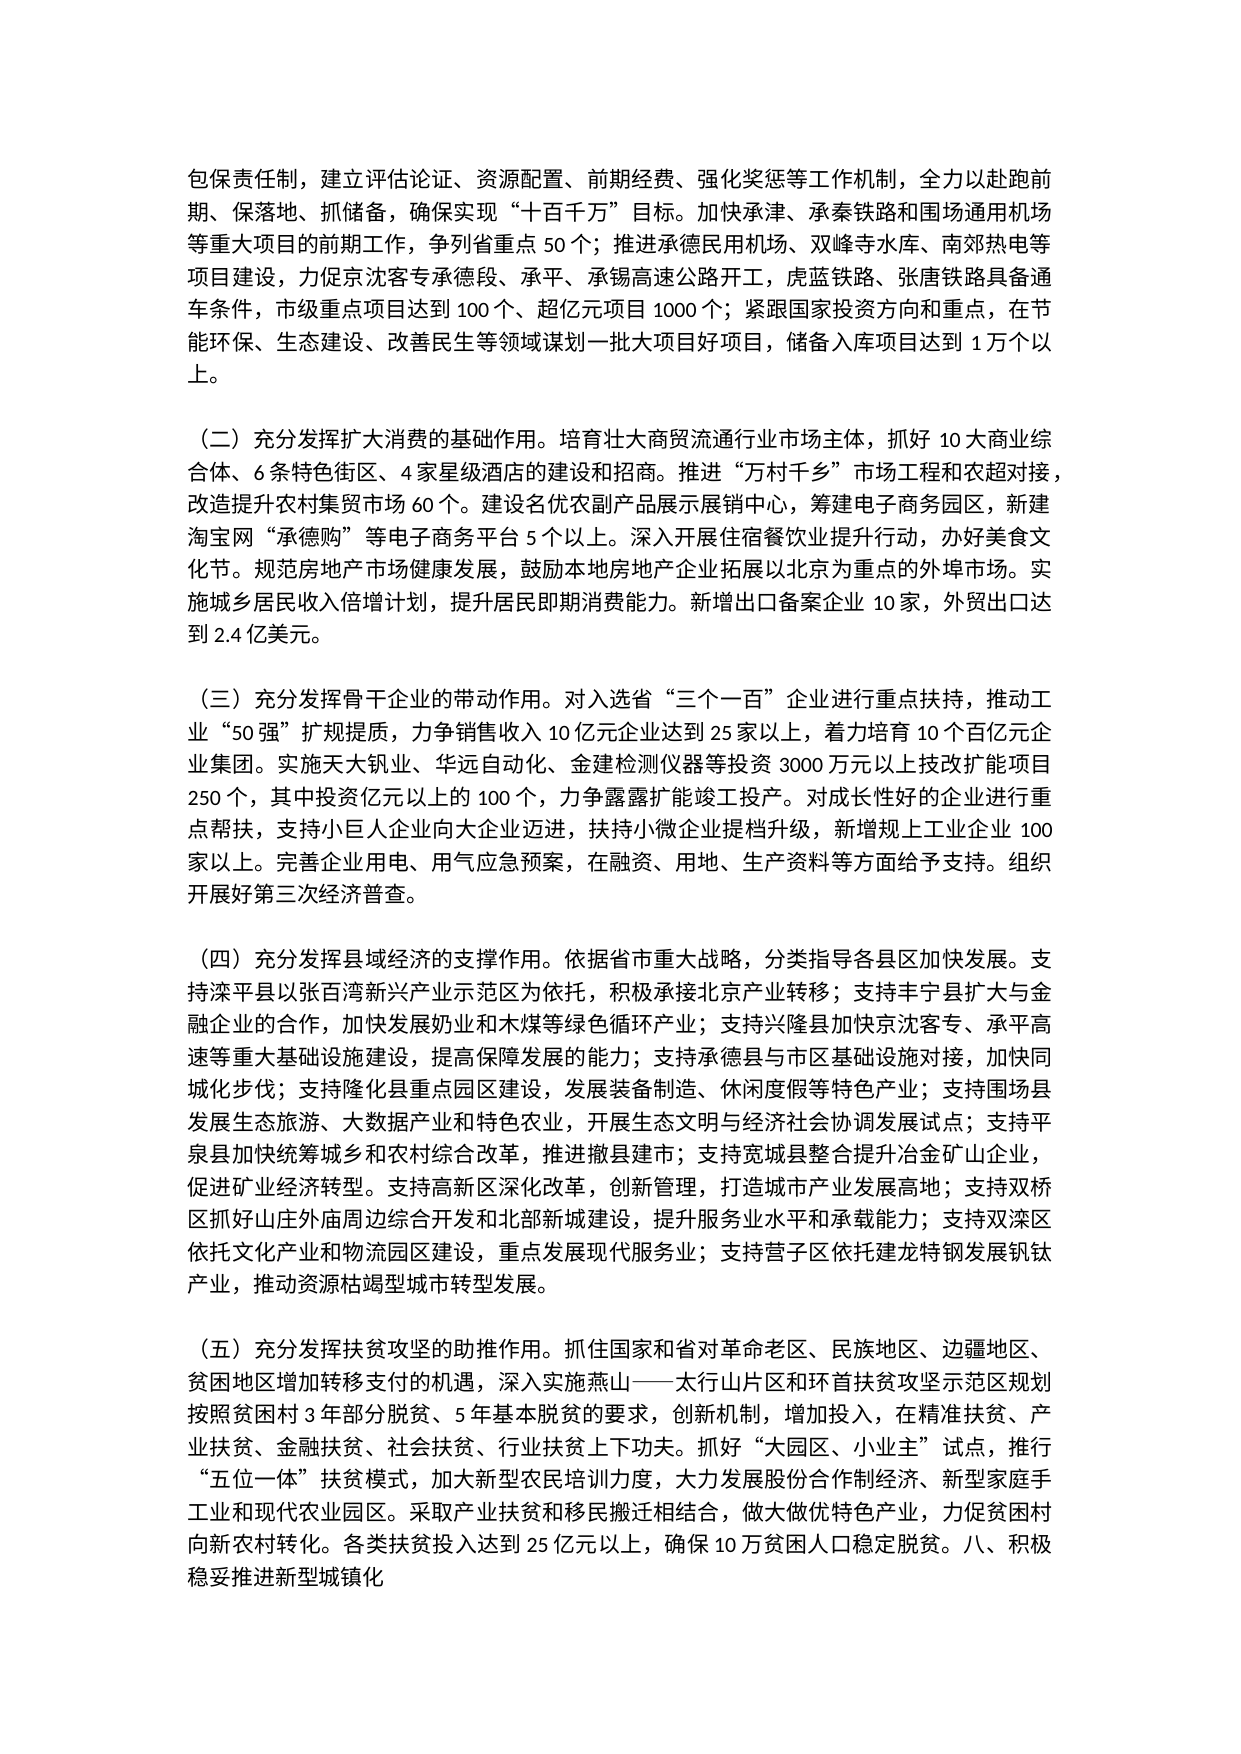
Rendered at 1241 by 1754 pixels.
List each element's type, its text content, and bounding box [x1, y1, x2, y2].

text （五）充分发挥扶贫攻坚的助推作用。抓住国家和省对革命老区、民族地区、边疆地区、贫困地区增加转移支付的机遇，深入实施燕山——太行山片区和环首扶贫攻坚示范区规划，按照贫困村3年部分脱贫、5年基本脱贫的要求，创新机制，增加投入，在精准扶贫、产业扶贫、金融扶贫、社会扶贫、行业扶贫上下功夫。抓好“大园区、小业主”试点，推行“五位一体”扶贫模式，加大新型农民培训力度，大力发展股份合作制经济、新型家庭手工业和现代农业园区。采取产业扶贫和移民搬迁相结合，做大做优特色产业，力促贫困村向新农村转化。各类扶贫投入达到25亿元以上，确保10万贫困人口稳定脱贫。八、积极稳妥推进新型城镇化 [187, 1332, 1053, 1592]
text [187, 162, 1053, 389]
text （二）充分发挥扩大消费的基础作用。培育壮大商贸流通行业市场主体，抓好10大商业综合体、6条特色街区、4家星级酒店的建设和招商。推进“万村千乡”市场工程和农超对接，改造提升农村集贸市场60个。建设名优农副产品展示展销中心，筹建电子商务园区，新建淘宝网“承德购”等电子商务平台5个以上。深入开展住宿餐饮业提升行动，办好美食文化节。规范房地产市场健康发展，鼓励本地房地产企业拓展以北京为重点的外埠市场。实施城乡居民收入倍增计划，提升居民即期消费能力。新增出口备案企业10家，外贸出口达到2.4亿美元。 [187, 422, 1053, 649]
text （四）充分发挥县域经济的支撑作用。依据省市重大战略，分类指导各县区加快发展。支持滦平县以张百湾新兴产业示范区为依托，积极承接北京产业转移；支持丰宁县扩大与金融企业的合作，加快发展奶业和木煤等绿色循环产业；支持兴隆县加快京沈客专、承平高速等重大基础设施建设，提高保障发展的能力；支持承德县与市区基础设施对接，加快同城化步伐；支持隆化县重点园区建设，发展装备制造、休闲度假等特色产业；支持围场县发展生态旅游、大数据产业和特色农业，开展生态文明与经济社会协调发展试点；支持平泉县加快统筹城乡和农村综合改革，推进撤县建市；支持宽城县整合提升冶金矿山企业，促进矿业经济转型。支持高新区深化改革，创新管理，打造城市产业发展高地；支持双桥区抓好山庄外庙周边综合开发和北部新城建设，提升服务业水平和承载能力；支持双滦区依托文化产业和物流园区建设，重点发展现代服务业；支持营子区依托建龙特钢发展钒钛产业，推动资源枯竭型城市转型发展。 [187, 942, 1053, 1299]
text （三）充分发挥骨干企业的带动作用。对入选省“三个一百”企业进行重点扶持，推动工业“50强”扩规提质，力争销售收入10亿元企业达到25家以上，着力培育10个百亿元企业集团。实施天大钒业、华远自动化、金建检测仪器等投资3000万元以上技改扩能项目250个，其中投资亿元以上的100个，力争露露扩能竣工投产。对成长性好的企业进行重点帮扶，支持小巨人企业向大企业迈进，扶持小微企业提档升级，新增规上工业企业100家以上。完善企业用电、用气应急预案，在融资、用地、生产资料等方面给予支持。组织开展好第三次经济普查。 [187, 682, 1053, 909]
